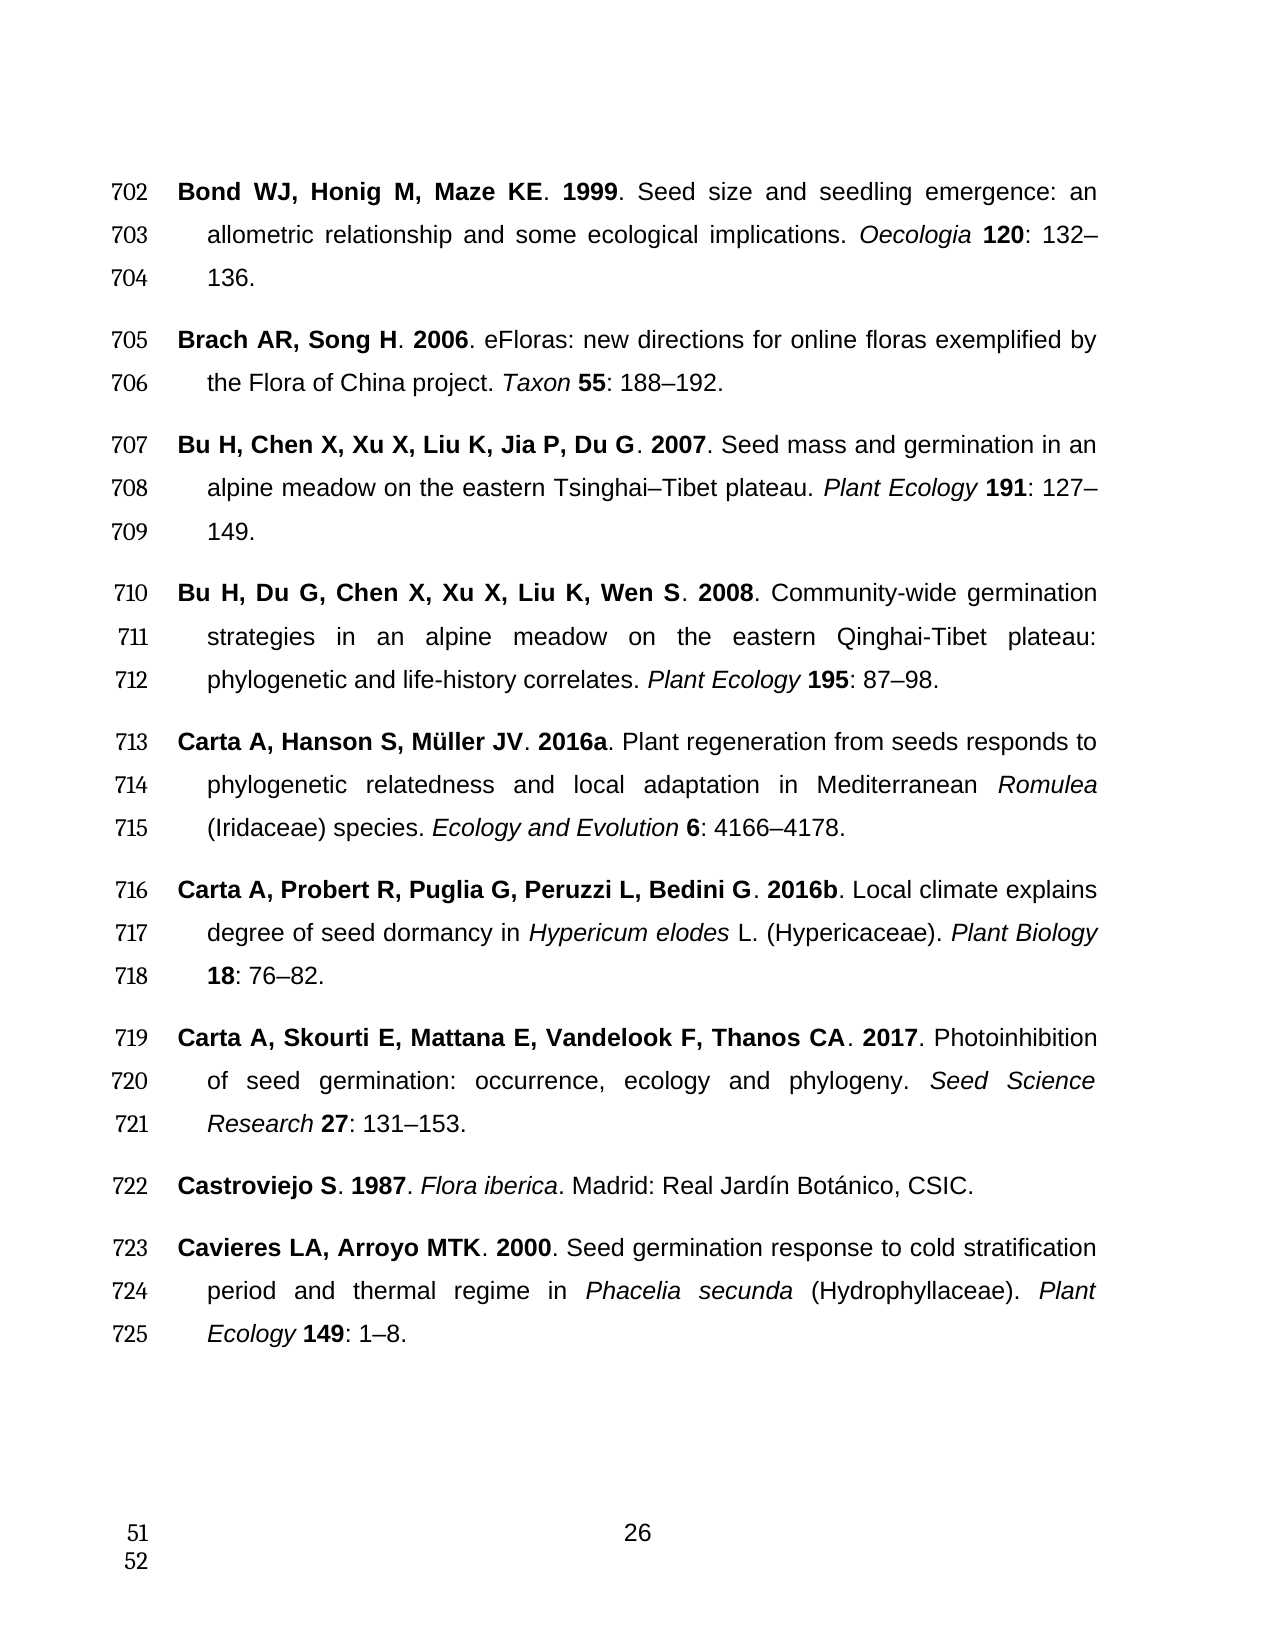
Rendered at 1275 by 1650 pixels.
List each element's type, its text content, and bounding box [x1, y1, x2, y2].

text Brach AR, Song H. 2006. eFloras: new directions for online floras exemplified by the Flora of China project. Taxon 55: 188–192. [177, 325, 1098, 397]
text Carta A, Hanson S, Müller JV. 2016a. Plant regeneration from seeds responds to phylogenetic relatedness and local adaptation in Mediterranean Romulea (Iridaceae) species. Ecology and Evolution 6: 4166–4178. [177, 727, 1098, 842]
text Cavieres LA, Arroyo MTK. 2000. Seed germination response to cold stratification period and thermal regime in Phacelia secunda (Hydrophyllaceae). Plant Ecology 149: 1–8. [177, 1233, 1098, 1348]
text Bond WJ, Honig M, Maze KE. 1999. Seed size and seedling emergence: an allometric relationship and some ecological implications. Oecologia 120: 132–136. [177, 177, 1098, 292]
text Bu H, Du G, Chen X, Xu X, Liu K, Wen S. 2008. Community-wide germination strategies in an alpine meadow on the eastern Qinghai-Tibet plateau: phylogenetic and life-history correlates. Plant Ecology 195: 87–98. [177, 578, 1098, 693]
text Carta A, Skourti E, Mattana E, Vandelook F, Thanos CA. 2017. Photoinhibition of seed germination: occurrence, ecology and phylogeny. Seed Science Research 27: 131–153. [177, 1023, 1098, 1138]
text Castroviejo S. 1987. Flora iberica. Madrid: Real Jardín Botánico, CSIC. [177, 1171, 1098, 1200]
text Carta A, Probert R, Puglia G, Peruzzi L, Bedini G. 2016b. Local climate explains degree of seed dormancy in Hypericum elodes L. (Hypericaceae). Plant Biology 18: 76–82. [177, 875, 1098, 990]
text Bu H, Chen X, Xu X, Liu K, Jia P, Du G. 2007. Seed mass and germination in an alpine meadow on the eastern Tsinghai–Tibet plateau. Plant Ecology 191: 127–149. [177, 430, 1098, 545]
